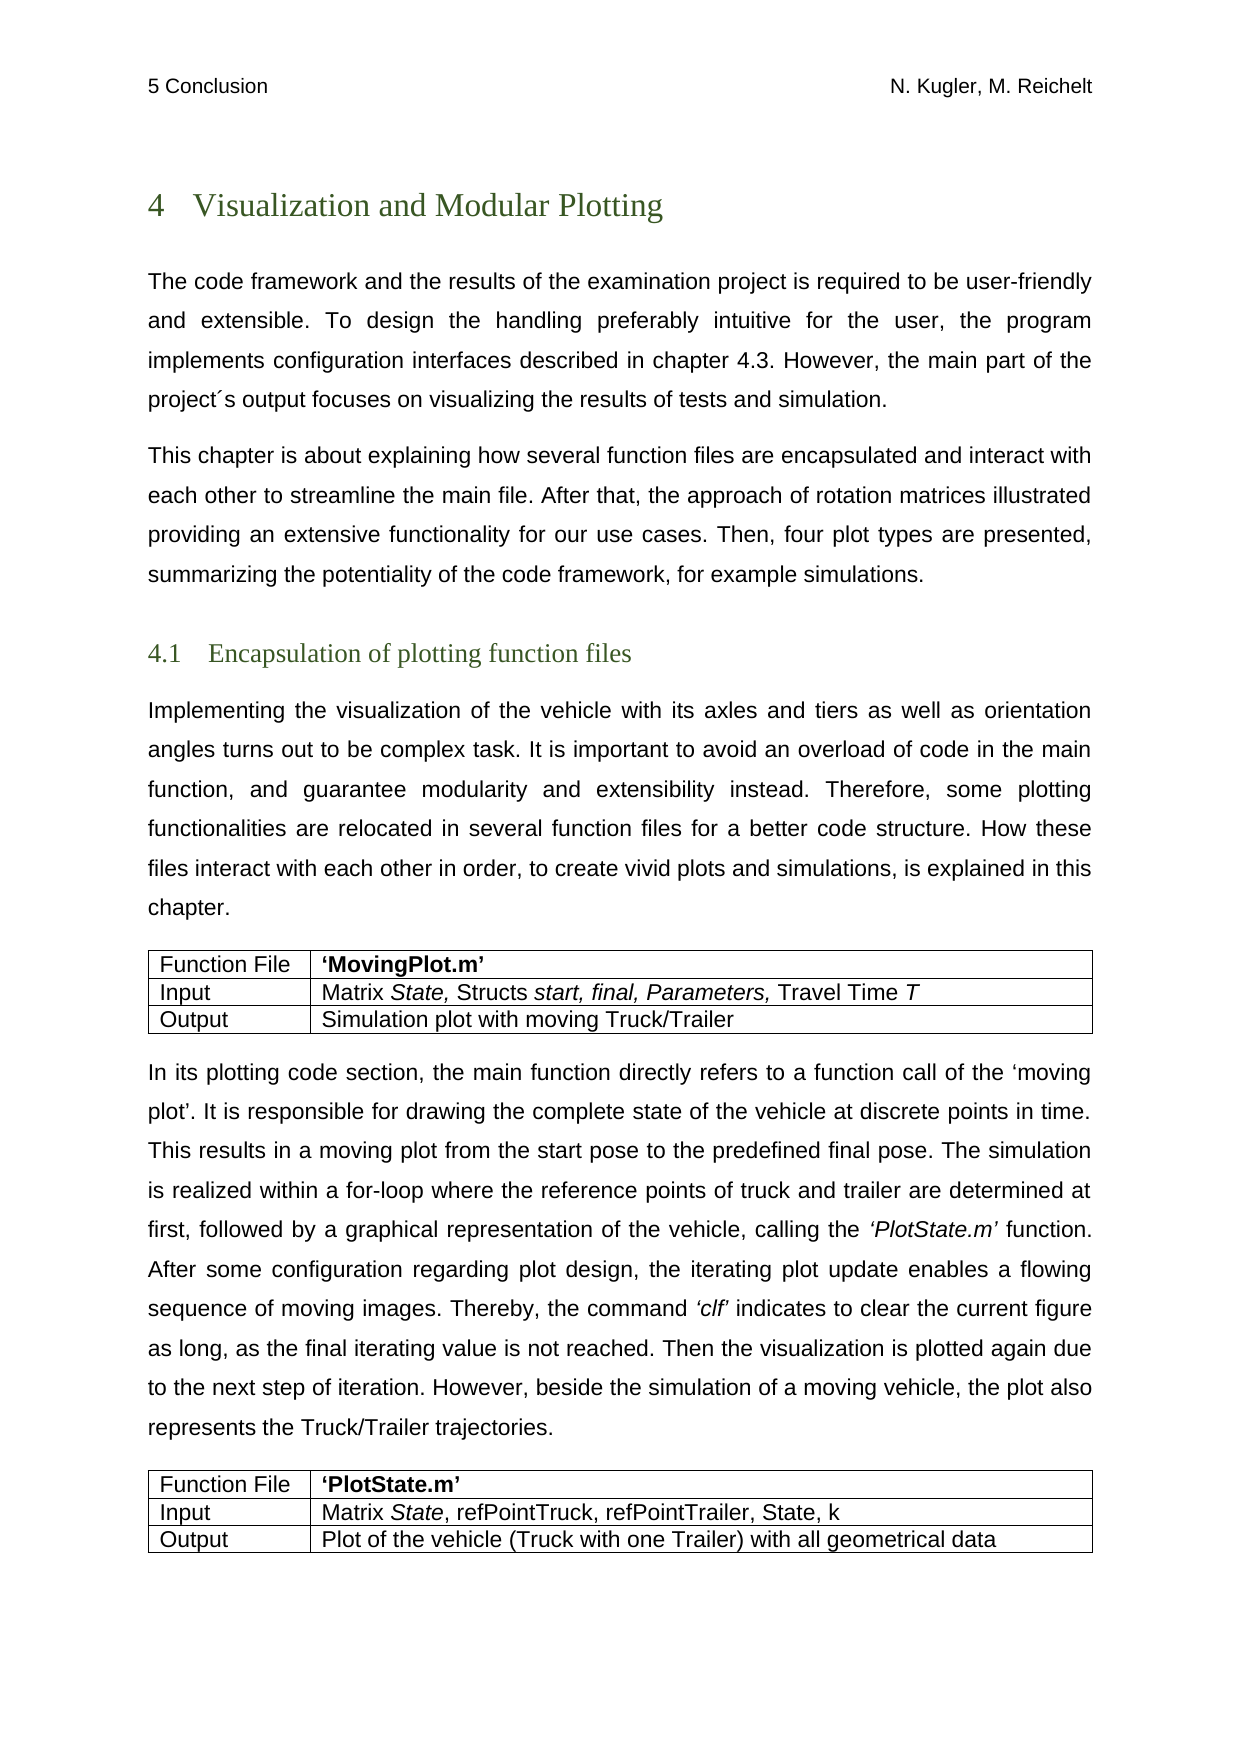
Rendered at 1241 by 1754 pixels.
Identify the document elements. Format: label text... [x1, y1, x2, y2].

table_cell Matrix State, Structs start, final, Parameters, Travel Time T [311, 979, 1092, 1005]
table_cell Simulation plot with moving Truck/Trailer [311, 1006, 1092, 1032]
table_cell Plot of the vehicle (Truck with one Trailer) with all geometrical data [311, 1526, 1092, 1552]
subtitle Encapsulation of plotting function files [148, 638, 1093, 669]
text In its plotting code section, the main function directly refers to a function call of the ‘moving plot’. It is responsible for drawing the complete state of the vehicle at discrete points in time. This results in a moving plot from the start pose to the predefined final pose. The simulation is realized within a for-loop where the reference points of truck and trailer are determined at first, followed by a graphical representation of the vehicle, calling the ‘PlotState.m’ function. After some configuration regarding plot design, the iterating plot update enables a flowing sequence of moving images. Thereby, the command ‘clf’ indicates to clear the current figure as long, as the final iterating value is not reached. Then the visualization is plotted again due to the next step of iteration. However, beside the simulation of a moving vehicle, the plot also represents the Truck/Trailer trajectories. [148, 1058, 1093, 1440]
table_header ‘MovingPlot.m’ [311, 951, 1092, 978]
text Implementing the visualization of the vehicle with its axles and tiers as well as orientation angles turns out to be complex task. It is important to avoid an overload of code in the main function, and guarantee modularity and extensibility instead. Therefore, some plotting functionalities are relocated in several function files for a better code structure. How these files interact with each other in order, to create vivid plots and simulations, is explained in this chapter. [148, 697, 1093, 921]
table_cell Output [149, 1006, 310, 1032]
table_cell Output [149, 1526, 310, 1552]
subtitle Visualization and Modular Plotting [148, 185, 1093, 223]
text The code framework and the results of the examination project is required to be user-friendly and extensible. To design the handling preferably intuitive for the user, the program implements configuration interfaces described in chapter 4.3. However, the main part of the project´s output focuses on visualizing the results of tests and simulation. [148, 268, 1093, 412]
table_cell Matrix State, refPointTruck, refPointTrailer, State, k [311, 1499, 1092, 1525]
table_cell Input [149, 1499, 310, 1525]
table_header ‘PlotState.m’ [311, 1471, 1092, 1497]
table_header Function File [149, 951, 310, 978]
text This chapter is about explaining how several function files are encapsulated and interact with each other to streamline the main file. After that, the approach of rotation matrices illustrated providing an extensive functionality for our use cases. Then, four plot types are presented, summarizing the potentiality of the code framework, for example simulations. [148, 442, 1093, 587]
table_header Function File [149, 1471, 310, 1497]
table_cell Input [149, 979, 310, 1005]
